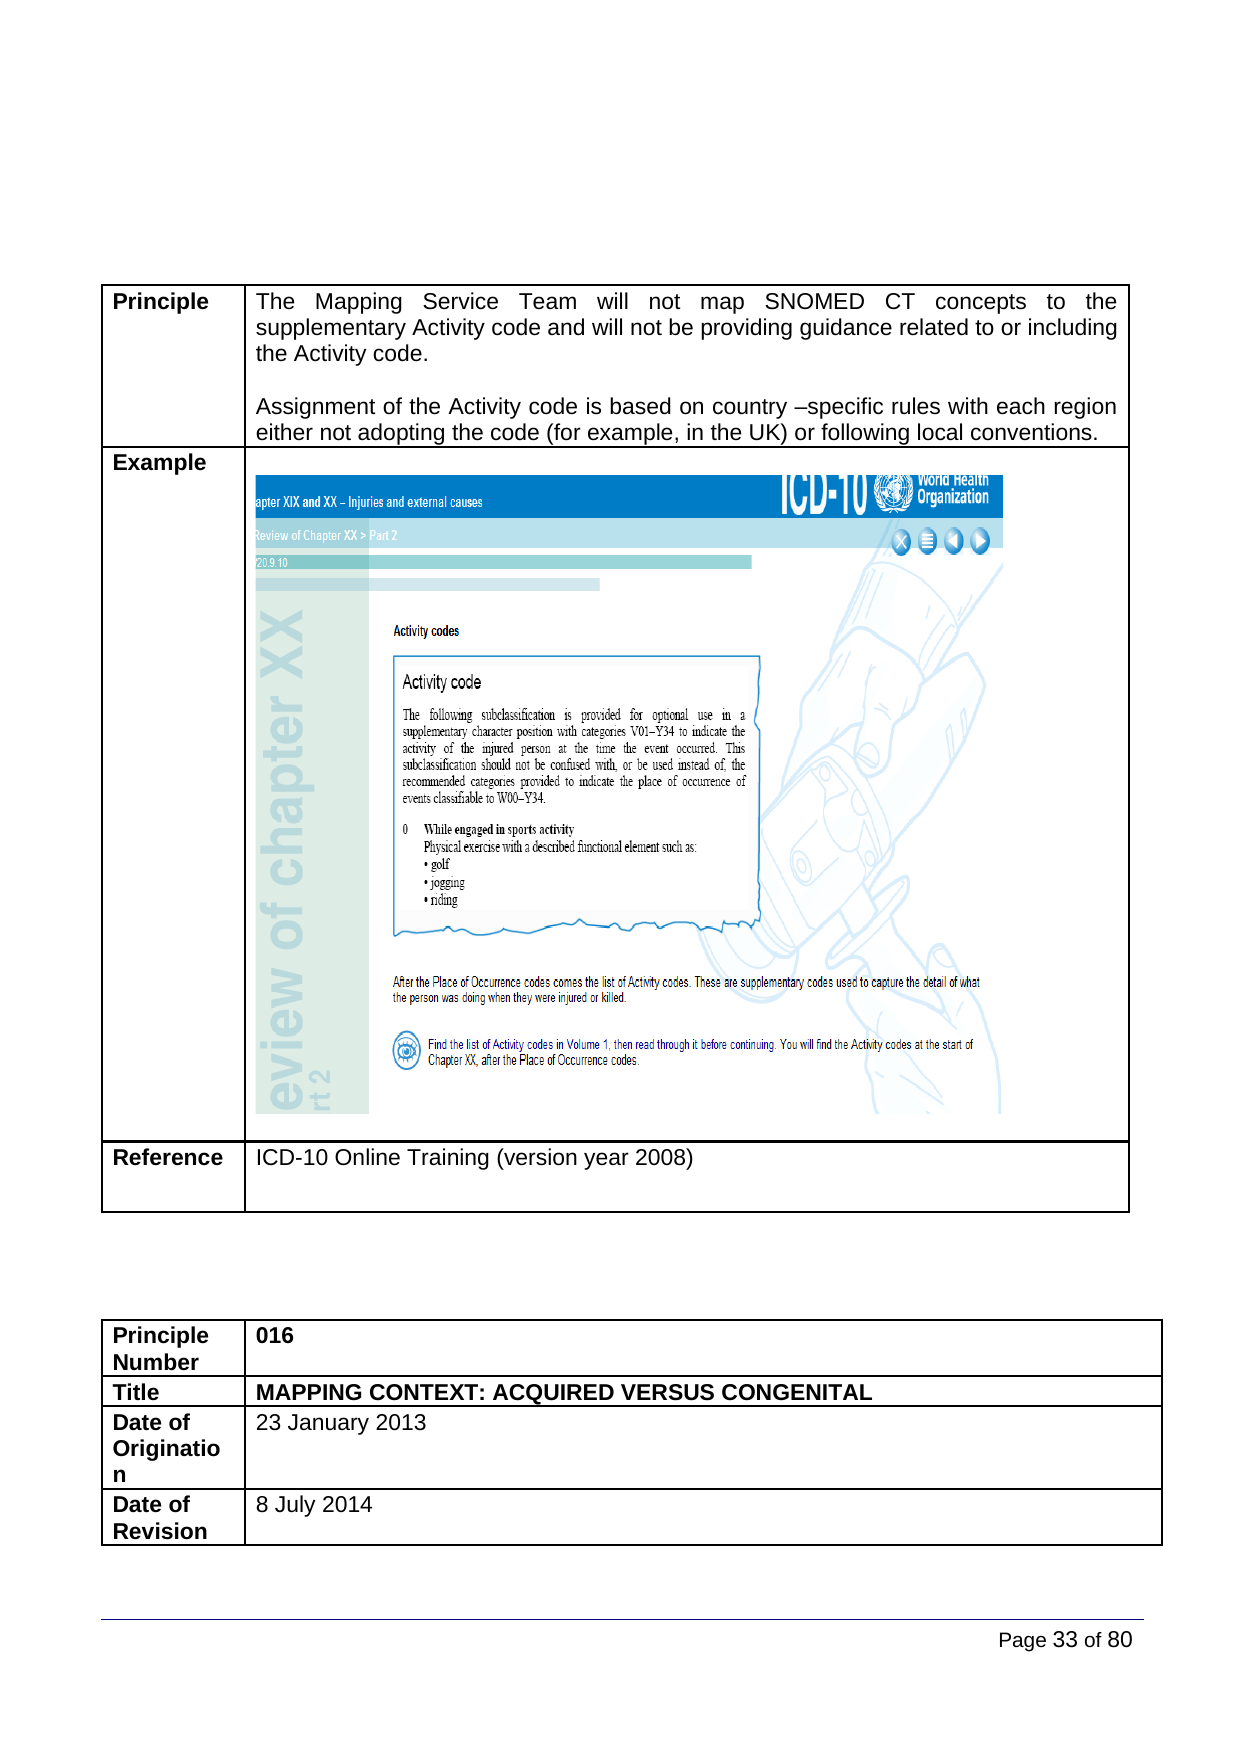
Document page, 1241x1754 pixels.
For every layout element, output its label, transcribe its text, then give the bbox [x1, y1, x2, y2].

table_header 016 [246, 1321, 1161, 1375]
table_header Principle Number [103, 1321, 244, 1375]
table_cell [246, 448, 1128, 1140]
table_cell MAPPING CONTEXT: ACQUIRED VERSUS CONGENITAL [246, 1377, 1161, 1405]
table_cell Principle [103, 286, 244, 446]
picture [255, 475, 1118, 1114]
table_cell ICD-10 Online Training (version year 2008) [246, 1143, 1128, 1211]
table_cell The Mapping Service Team will not map SNOMED CT concepts to the supplementary Activity code and will not be providing guidance related to or including the Activity code. Assignment of the Activity code is based on country –specific rules with each region either not adopting the code (for example, in the UK) or following local conventions. [246, 286, 1128, 446]
table_cell Date of Origination [103, 1407, 244, 1488]
table_cell 23 January 2013 [246, 1407, 1161, 1488]
table_cell Example [103, 448, 244, 1140]
table_cell Reference [103, 1143, 244, 1211]
table_cell 8 July 2014 [246, 1490, 1161, 1544]
table_cell Date of Revision [103, 1490, 244, 1544]
table_cell Title [103, 1377, 244, 1405]
